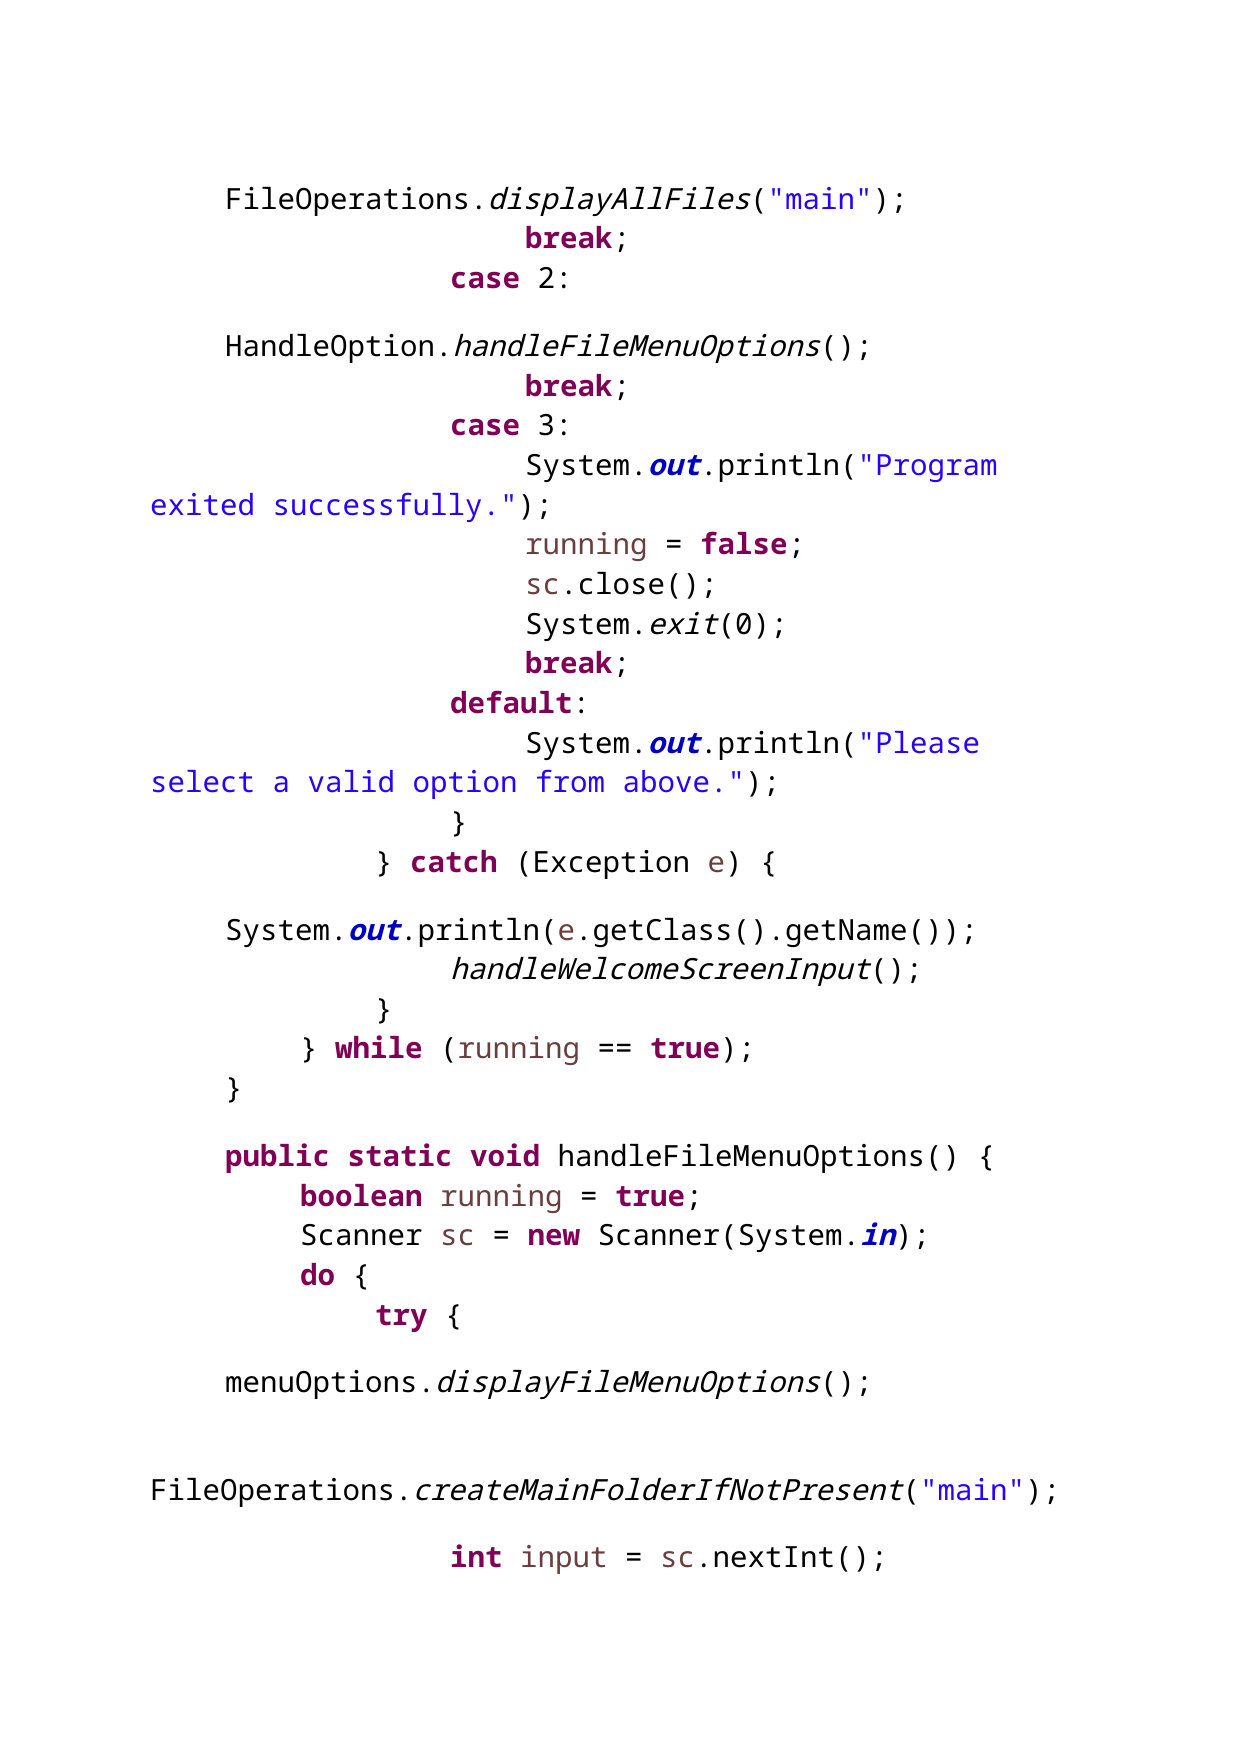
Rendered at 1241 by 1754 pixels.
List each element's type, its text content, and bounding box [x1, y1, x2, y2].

text System.exit(0); [150, 603, 1090, 643]
text break; [150, 643, 1090, 682]
text break; [150, 218, 1090, 257]
text System.out.println("Program exited successfully."); [150, 444, 1090, 523]
text do { [150, 1254, 1090, 1294]
text System.out.println("Please select a valid option from above."); [150, 722, 1090, 801]
text case 3: [150, 404, 1090, 444]
text default: [150, 682, 1090, 722]
text FileOperations.displayAllFiles("main"); [150, 150, 1090, 218]
text menuOptions.displayFileMenuOptions(); [150, 1334, 1090, 1401]
text } [150, 801, 1090, 841]
text sc.close(); [150, 563, 1090, 603]
text } [150, 1067, 1090, 1107]
text Scanner sc = new Scanner(System.in); [150, 1214, 1090, 1254]
text HandleOption.handleFileMenuOptions(); [150, 297, 1090, 365]
text try { [150, 1294, 1090, 1334]
text int input = sc.nextInt(); [150, 1537, 1090, 1576]
text break; [150, 365, 1090, 404]
text } catch (Exception e) { [150, 841, 1090, 881]
text handleWelcomeScreenInput(); [150, 948, 1090, 988]
text FileOperations.createMainFolderIfNotPresent("main"); [150, 1401, 1090, 1509]
text public static void handleFileMenuOptions() { [150, 1135, 1090, 1175]
text running = false; [150, 523, 1090, 563]
text boolean running = true; [150, 1175, 1090, 1214]
text } while (running == true); [150, 1028, 1090, 1067]
text } [150, 988, 1090, 1028]
text case 2: [150, 257, 1090, 297]
text System.out.println(e.getClass().getName()); [150, 881, 1090, 948]
